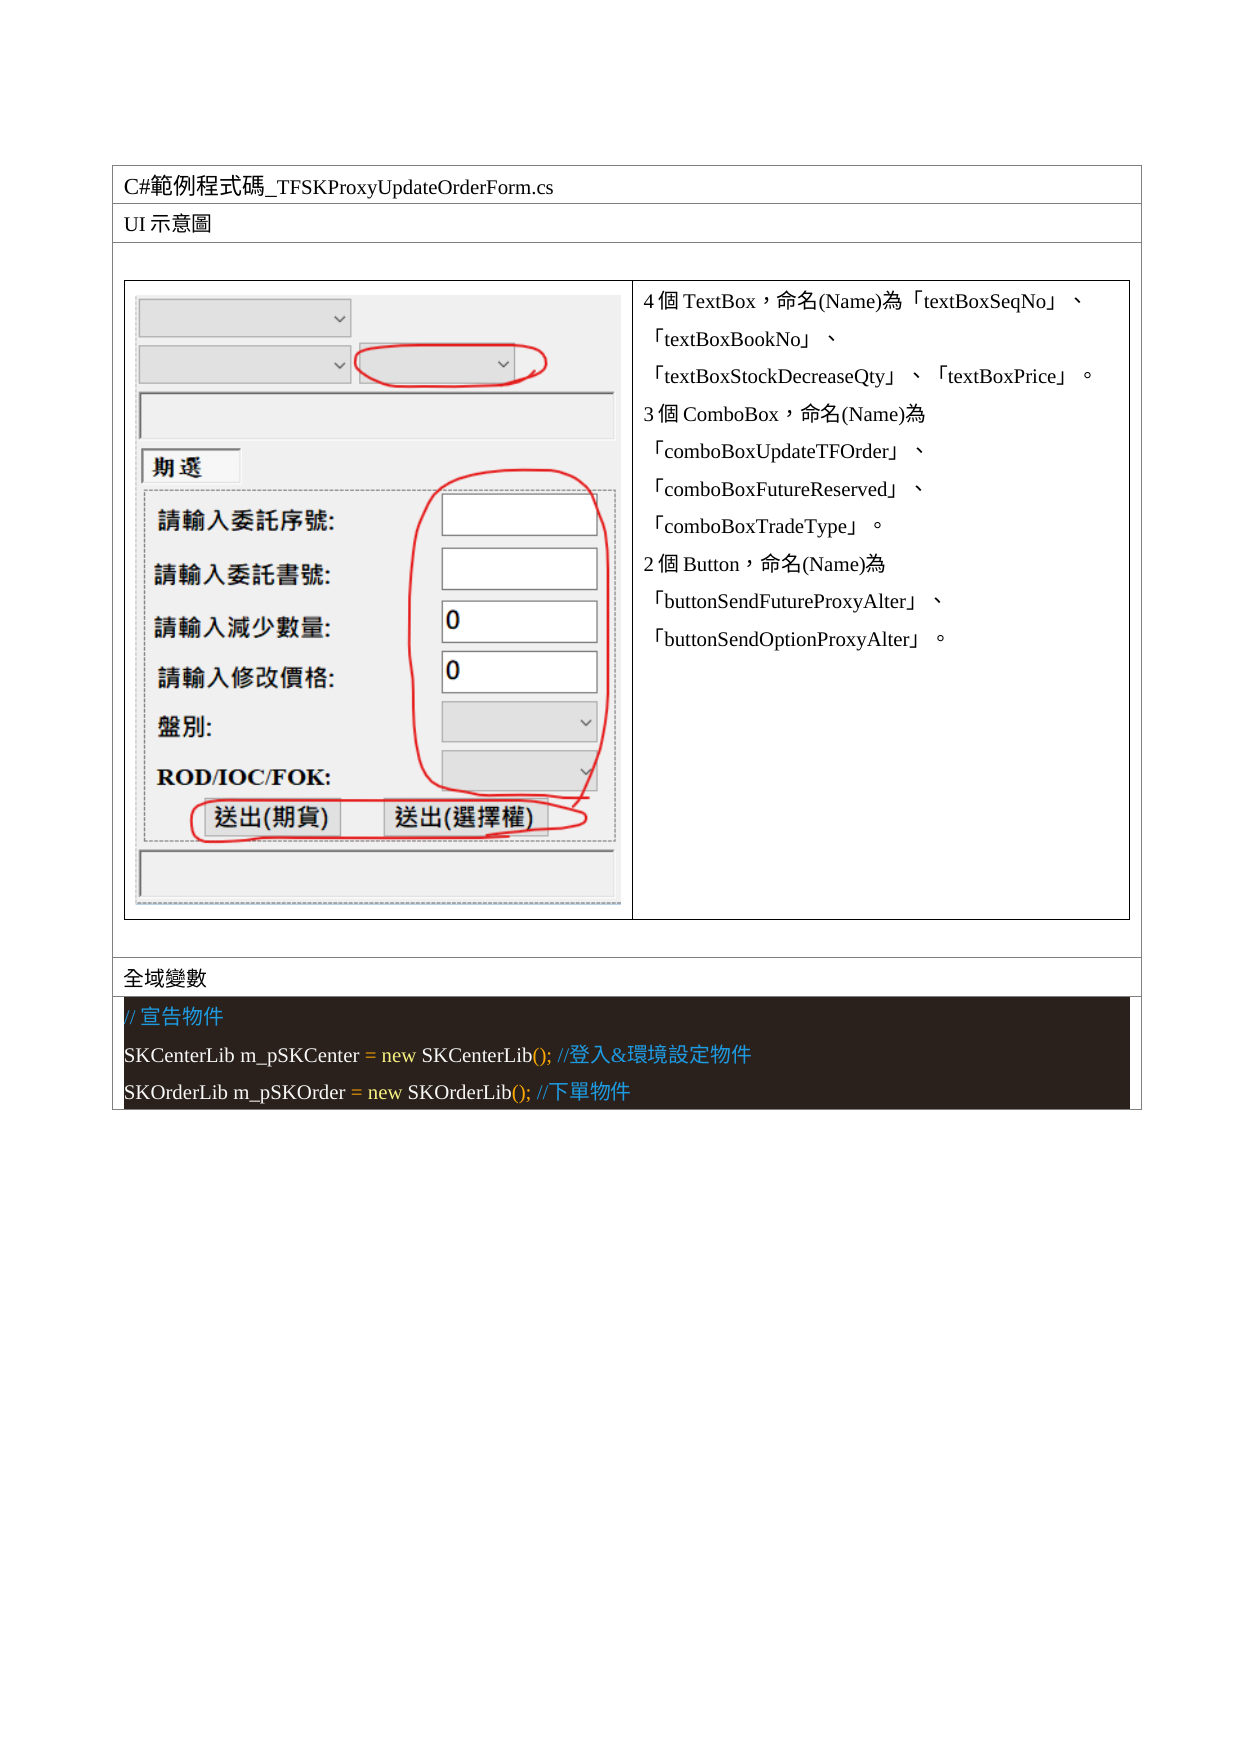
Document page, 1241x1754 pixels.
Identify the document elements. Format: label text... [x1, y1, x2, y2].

picture [135, 295, 621, 905]
table_cell [113, 243, 1141, 957]
table_cell 全域變數 [113, 958, 1141, 996]
table_cell UI示意圖 [113, 204, 1141, 242]
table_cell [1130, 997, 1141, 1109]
table_header C#範例程式碼_TFSKProxyUpdateOrderForm.cs [113, 166, 1141, 203]
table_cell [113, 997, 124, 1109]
